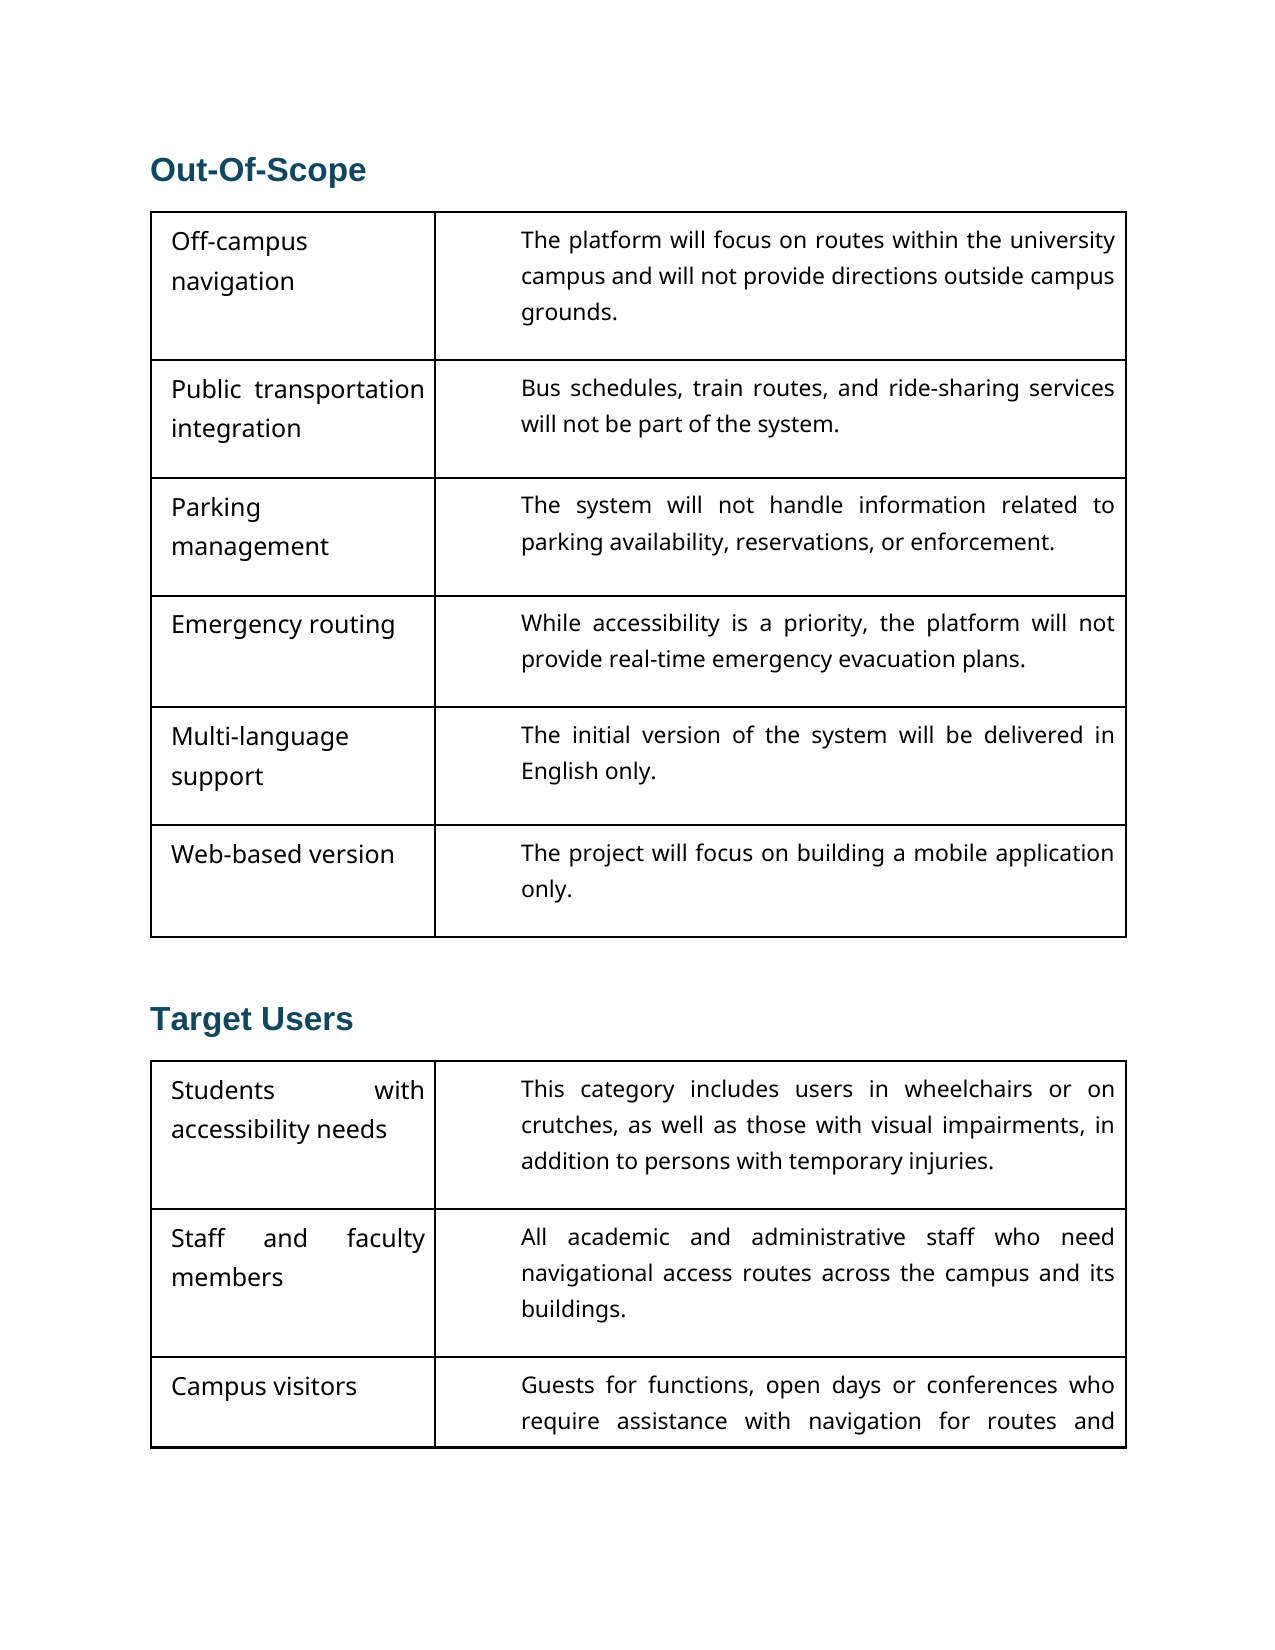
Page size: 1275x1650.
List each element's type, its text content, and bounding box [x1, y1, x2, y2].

table_cell Bus schedules, train routes, and ride-sharing services will not be part of the system. [436, 361, 1125, 477]
table_cell Public transportation integration [152, 361, 434, 477]
table_cell Multi-language support [152, 708, 434, 824]
table_cell Emergency routing [152, 597, 434, 706]
table_header Off-campus navigation [152, 213, 434, 359]
table_cell The system will not handle information related to parking availability, reservations, or enforcement. [436, 479, 1125, 594]
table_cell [436, 1358, 1125, 1446]
table_header Students with accessibility needs [152, 1062, 434, 1208]
table_cell Staff and faculty members [152, 1210, 434, 1356]
table_cell The initial version of the system will be delivered in English only. [436, 708, 1125, 824]
table_cell All academic and administrative staff who need navigational access routes across the campus and its buildings. [436, 1210, 1125, 1356]
text Out-Of-Scope [150, 150, 1125, 188]
table_cell Parking management [152, 479, 434, 594]
table_cell The project will focus on building a mobile application only. [436, 826, 1125, 936]
table_header This category includes users in wheelchairs or on crutches, as well as those with visual impairments, in addition to persons with temporary injuries. [436, 1062, 1125, 1208]
table_cell Web-based version [152, 826, 434, 936]
table_cell Campus visitors [152, 1358, 434, 1446]
table_cell While accessibility is a priority, the platform will not provide real-time emergency evacuation plans. [436, 597, 1125, 706]
table_header The platform will focus on routes within the university campus and will not provide directions outside campus grounds. [436, 213, 1125, 359]
text Target Users [150, 999, 1125, 1037]
